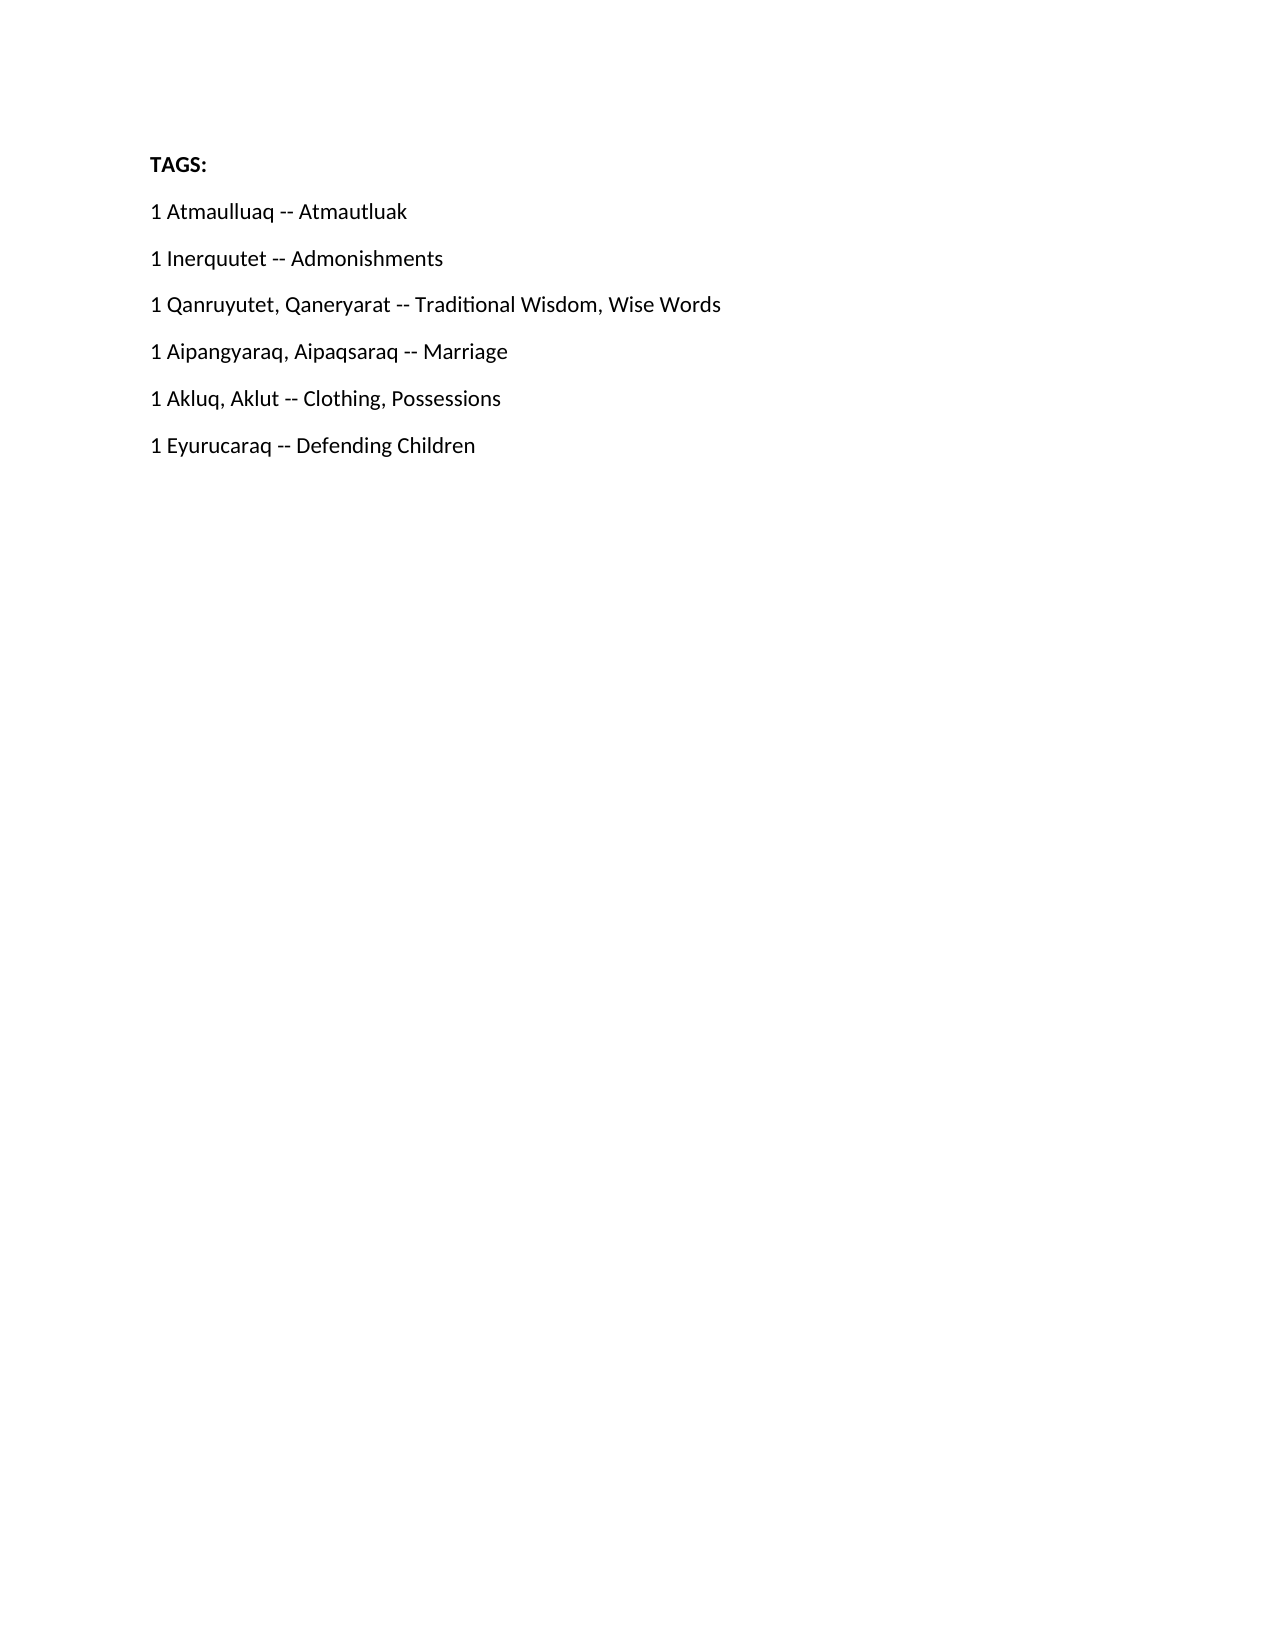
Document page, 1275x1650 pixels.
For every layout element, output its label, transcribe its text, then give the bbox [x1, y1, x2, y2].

text 1 Aipangyaraq, Aipaqsaraq -- Marriage [150, 337, 1125, 366]
text 1 Inerquutet -- Admonishments [150, 244, 1125, 272]
text 1 Atmaulluaq -- Atmautluak [150, 197, 1125, 225]
text 1 Eyurucaraq -- Defending Children [150, 431, 1125, 459]
text TAGS: [150, 150, 1125, 178]
text 1 Qanruyutet, Qaneryarat -- Traditional Wisdom, Wise Words [150, 291, 1125, 319]
text 1 Akluq, Aklut -- Clothing, Possessions [150, 384, 1125, 412]
